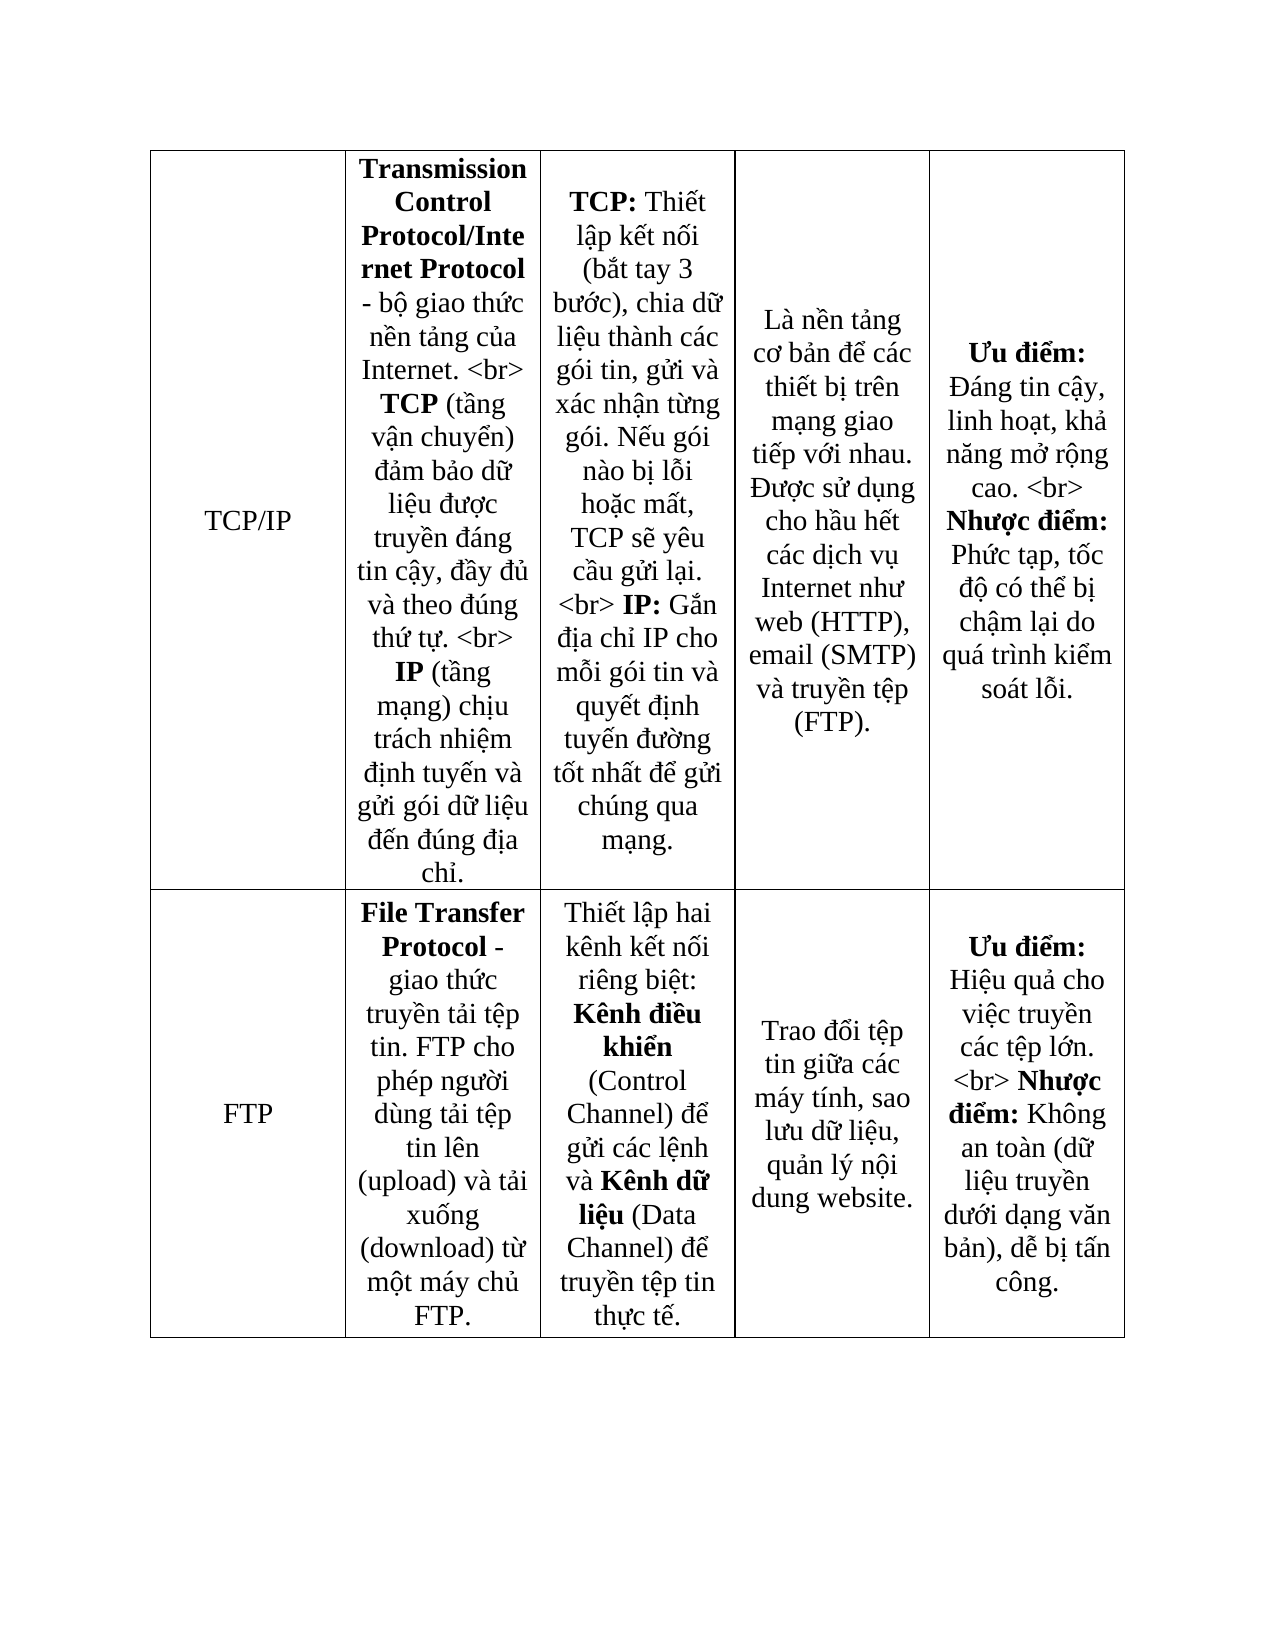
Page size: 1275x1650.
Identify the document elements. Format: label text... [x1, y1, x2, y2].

table_cell TCP/IP [151, 151, 345, 889]
table_cell TCP: Thiết lập kết nối (bắt tay 3 bước), chia dữ liệu thành các gói tin, gửi và xác nhận từng gói. Nếu gói nào bị lỗi hoặc mất, TCP sẽ yêu cầu gửi lại. <br> IP: Gắn địa chỉ IP cho mỗi gói tin và quyết định tuyến đường tốt nhất để gửi chúng qua mạng. [541, 151, 734, 889]
table_cell Ưu điểm: Đáng tin cậy, linh hoạt, khả năng mở rộng cao. <br> Nhược điểm: Phức tạp, tốc độ có thể bị chậm lại do quá trình kiểm soát lỗi. [930, 151, 1124, 889]
table_cell FTP [151, 890, 345, 1337]
table_cell Thiết lập hai kênh kết nối riêng biệt: Kênh điều khiển (Control Channel) để gửi các lệnh và Kênh dữ liệu (Data Channel) để truyền tệp tin thực tế. [541, 890, 734, 1337]
table_cell Ưu điểm: Hiệu quả cho việc truyền các tệp lớn. <br> Nhược điểm: Không an toàn (dữ liệu truyền dưới dạng văn bản), dễ bị tấn công. [930, 890, 1124, 1337]
table_cell File Transfer Protocol - giao thức truyền tải tệp tin. FTP cho phép người dùng tải tệp tin lên (upload) và tải xuống (download) từ một máy chủ FTP. [346, 890, 540, 1337]
table_cell Là nền tảng cơ bản để các thiết bị trên mạng giao tiếp với nhau. Được sử dụng cho hầu hết các dịch vụ Internet như web (HTTP), email (SMTP) và truyền tệp (FTP). [736, 151, 929, 889]
table_cell Transmission Control Protocol/Internet Protocol - bộ giao thức nền tảng của Internet. <br> TCP (tầng vận chuyển) đảm bảo dữ liệu được truyền đáng tin cậy, đầy đủ và theo đúng thứ tự. <br> IP (tầng mạng) chịu trách nhiệm định tuyến và gửi gói dữ liệu đến đúng địa chỉ. [346, 151, 540, 889]
table_cell Trao đổi tệp tin giữa các máy tính, sao lưu dữ liệu, quản lý nội dung website. [736, 890, 929, 1337]
